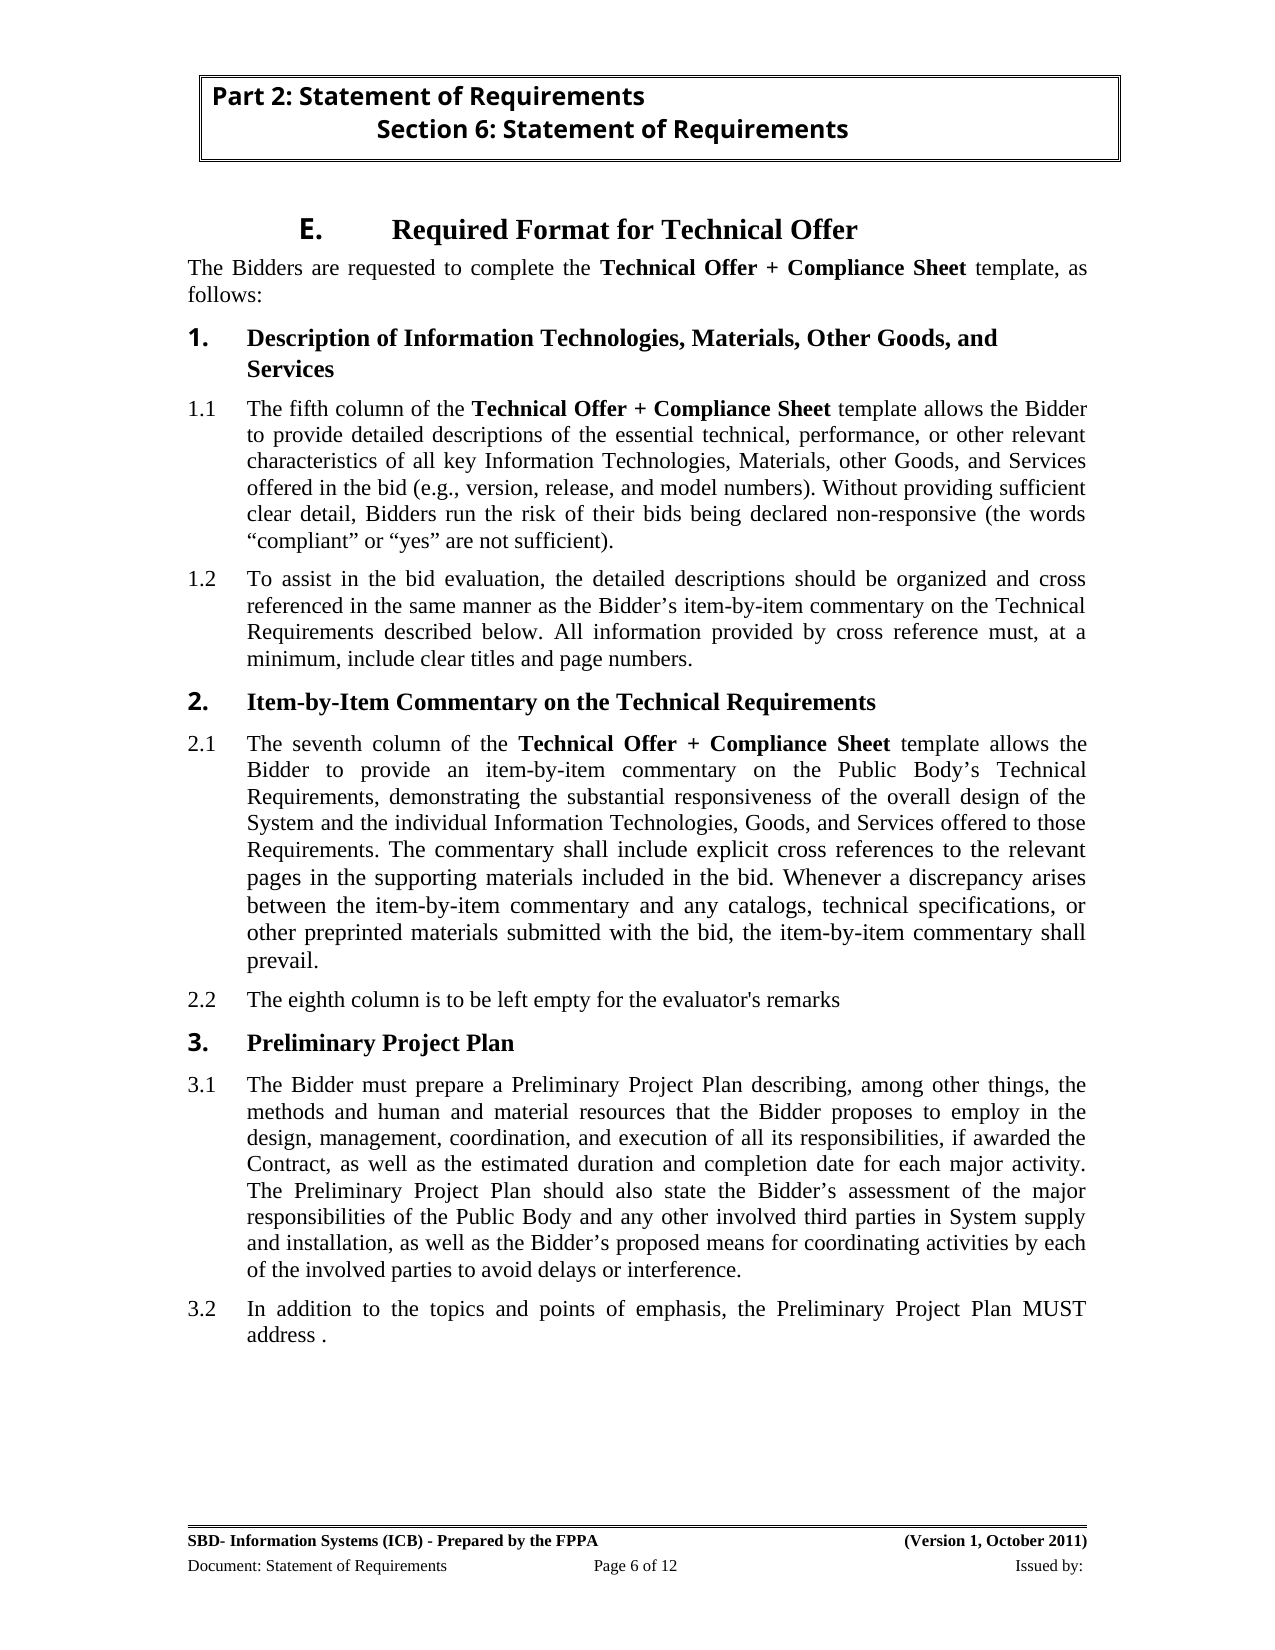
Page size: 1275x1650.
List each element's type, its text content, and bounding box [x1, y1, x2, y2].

subtitle The fifth column of the Technical Offer + Compliance Sheet template allows the Bidder to provide detailed descriptions of the essential technical, performance, or other relevant characteristics of all key Information Technologies, Materials, other Goods, and Services offered in the bid (e.g., version, release, and model numbers). Without providing sufficient clear detail, Bidders run the risk of their bids being declared non-responsive (the words “compliant” or “yes” are not sufficient). [187, 395, 1087, 553]
list Description of Information Technologies, Materials, Other Goods, and Services [187, 319, 1087, 382]
subtitle In addition to the topics and points of emphasis, the Preliminary Project Plan MUST address [for example, specify: what steps will be taken if there is a failure; how project progress will be reported; etc.]. [187, 1295, 1087, 1347]
subtitle The seventh column of the Technical Offer + Compliance Sheet template allows the Bidder to provide an item-by-item commentary on the Public Body’s Technical Requirements, demonstrating the substantial responsiveness of the overall design of the System and the individual Information Technologies, Goods, and Services offered to those Requirements. The commentary shall include explicit cross references to the relevant pages in the supporting materials included in the bid. Whenever a discrepancy arises between the item-by-item commentary and any catalogs, technical specifications, or other preprinted materials submitted with the bid, the item-by-item commentary shall prevail. [187, 730, 1087, 973]
text Preliminary Project Plan [187, 1025, 1087, 1059]
subtitle The eighth column is to be left empty for the evaluator's remarks [187, 986, 1087, 1012]
text The Bidders are requested to complete the Technical Offer + Compliance Sheet template, as follows: [187, 254, 1087, 307]
subtitle The Bidder must prepare a Preliminary Project Plan describing, among other things, the methods and human and material resources that the Bidder proposes to employ in the design, management, coordination, and execution of all its responsibilities, if awarded the Contract, as well as the estimated duration and completion date for each major activity. The Preliminary Project Plan should also state the Bidder’s assessment of the major responsibilities of the Public Body and any other involved third parties in System supply and installation, as well as the Bidder’s proposed means for coordinating activities by each of the involved parties to avoid delays or interference. [187, 1071, 1087, 1282]
subtitle To assist in the bid evaluation, the detailed descriptions should be organized and cross referenced in the same manner as the Bidder’s item-by-item commentary on the Technical Requirements described below. All information provided by cross reference must, at a minimum, include clear titles and page numbers. [187, 566, 1087, 671]
text Item-by-Item Commentary on the Technical Requirements [187, 683, 1087, 717]
text Required Format for Technical Offer [81, 208, 1087, 248]
